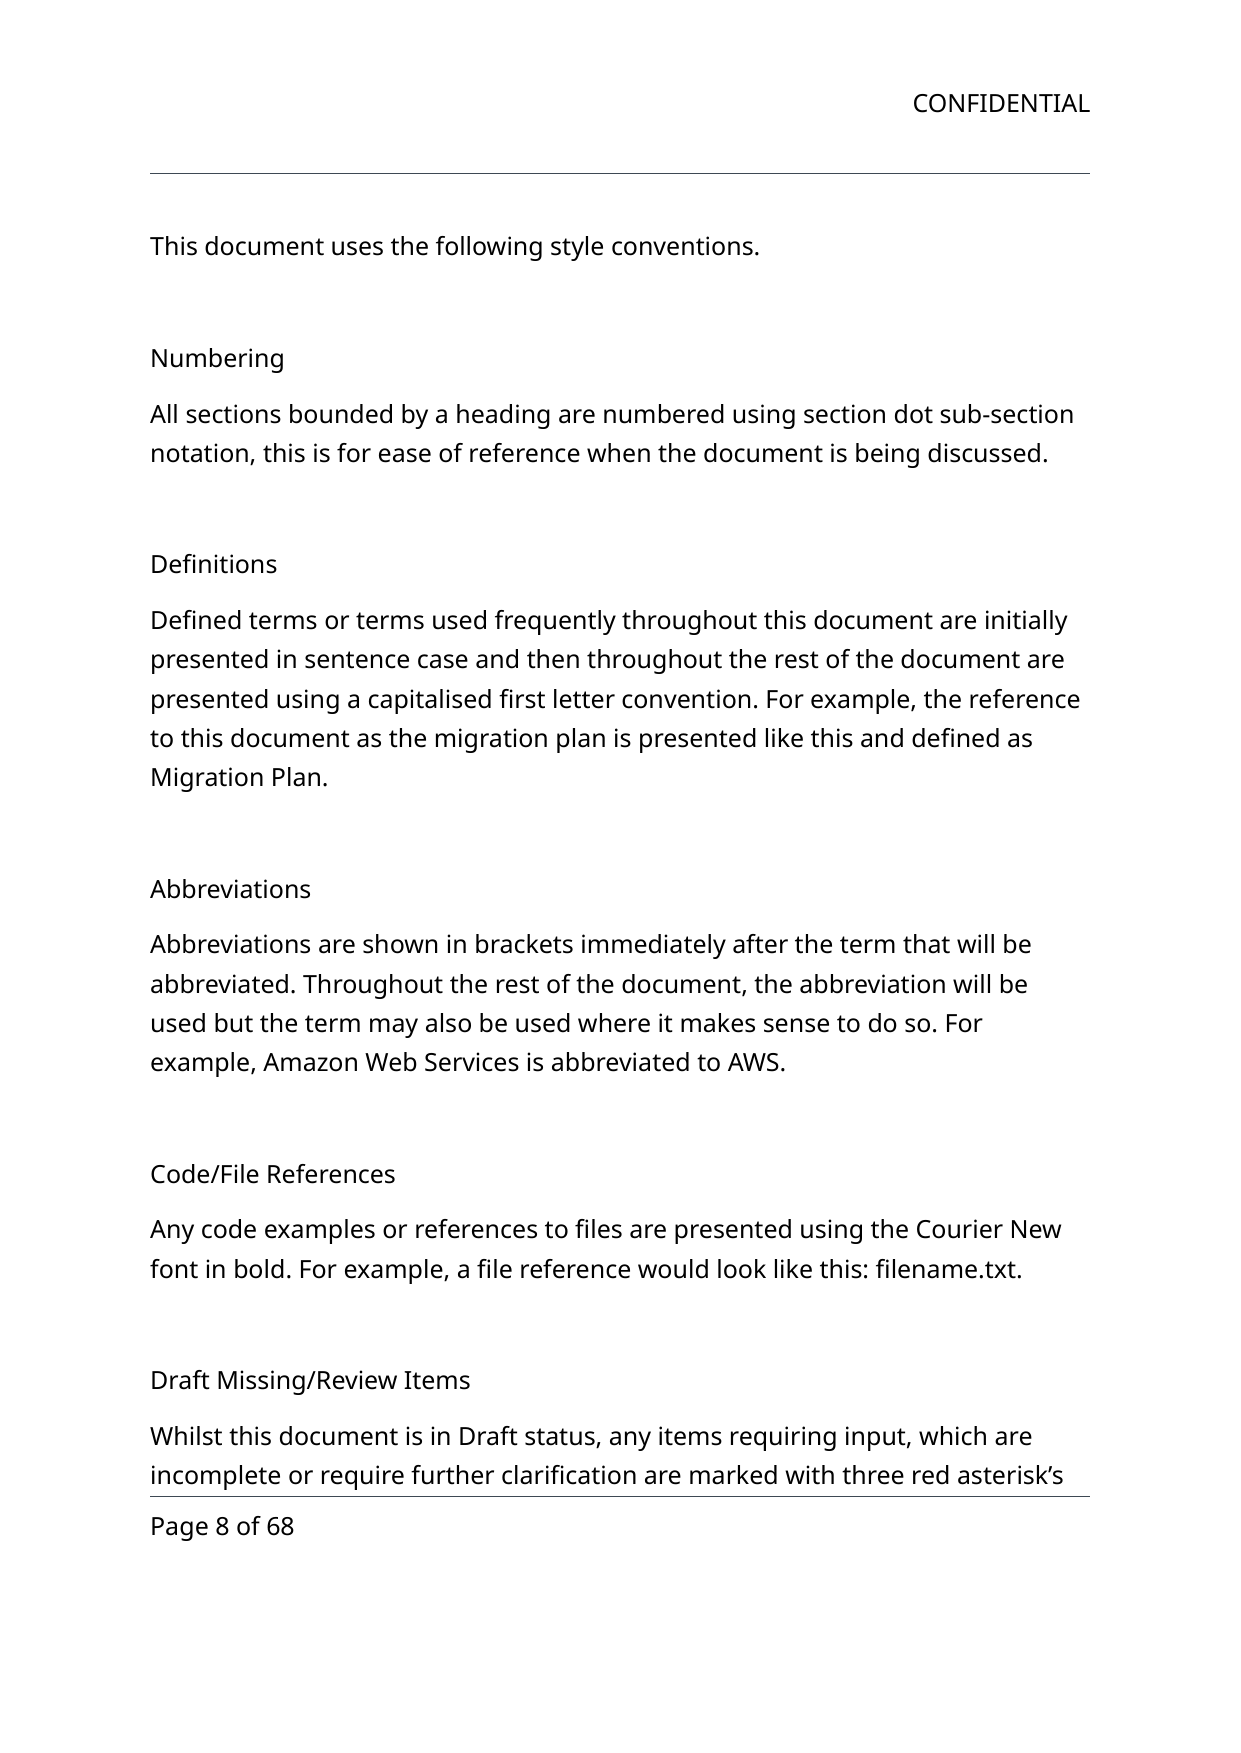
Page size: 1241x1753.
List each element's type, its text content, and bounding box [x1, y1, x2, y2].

text Abbreviations are shown in brackets immediately after the term that will be abbreviated. Throughout the rest of the document, the abbreviation will be used but the term may also be used where it makes sense to do so. For example, Amazon Web Services is abbreviated to AWS. [150, 927, 1090, 1079]
text This document uses the following style conventions. [150, 229, 1090, 263]
text Code/File References [150, 1156, 1090, 1190]
text Draft Missing/Review Items [150, 1363, 1090, 1397]
text Any code examples or references to files are presented using the Courier New font in bold. For example, a file reference would look like this: filename.txt. [150, 1212, 1090, 1285]
text Numbering [150, 340, 1090, 374]
text Abbreviations [150, 871, 1090, 905]
text Defined terms or terms used frequently throughout this document are initially presented in sentence case and then throughout the rest of the document are presented using a capitalised first letter convention. For example, the reference to this document as the migration plan is presented like this and defined as Migration Plan. [150, 603, 1090, 794]
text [150, 1419, 1090, 1492]
text All sections bounded by a heading are numbered using section dot sub-section notation, this is for ease of reference when the document is being discussed. [150, 396, 1090, 469]
text Definitions [150, 547, 1090, 581]
